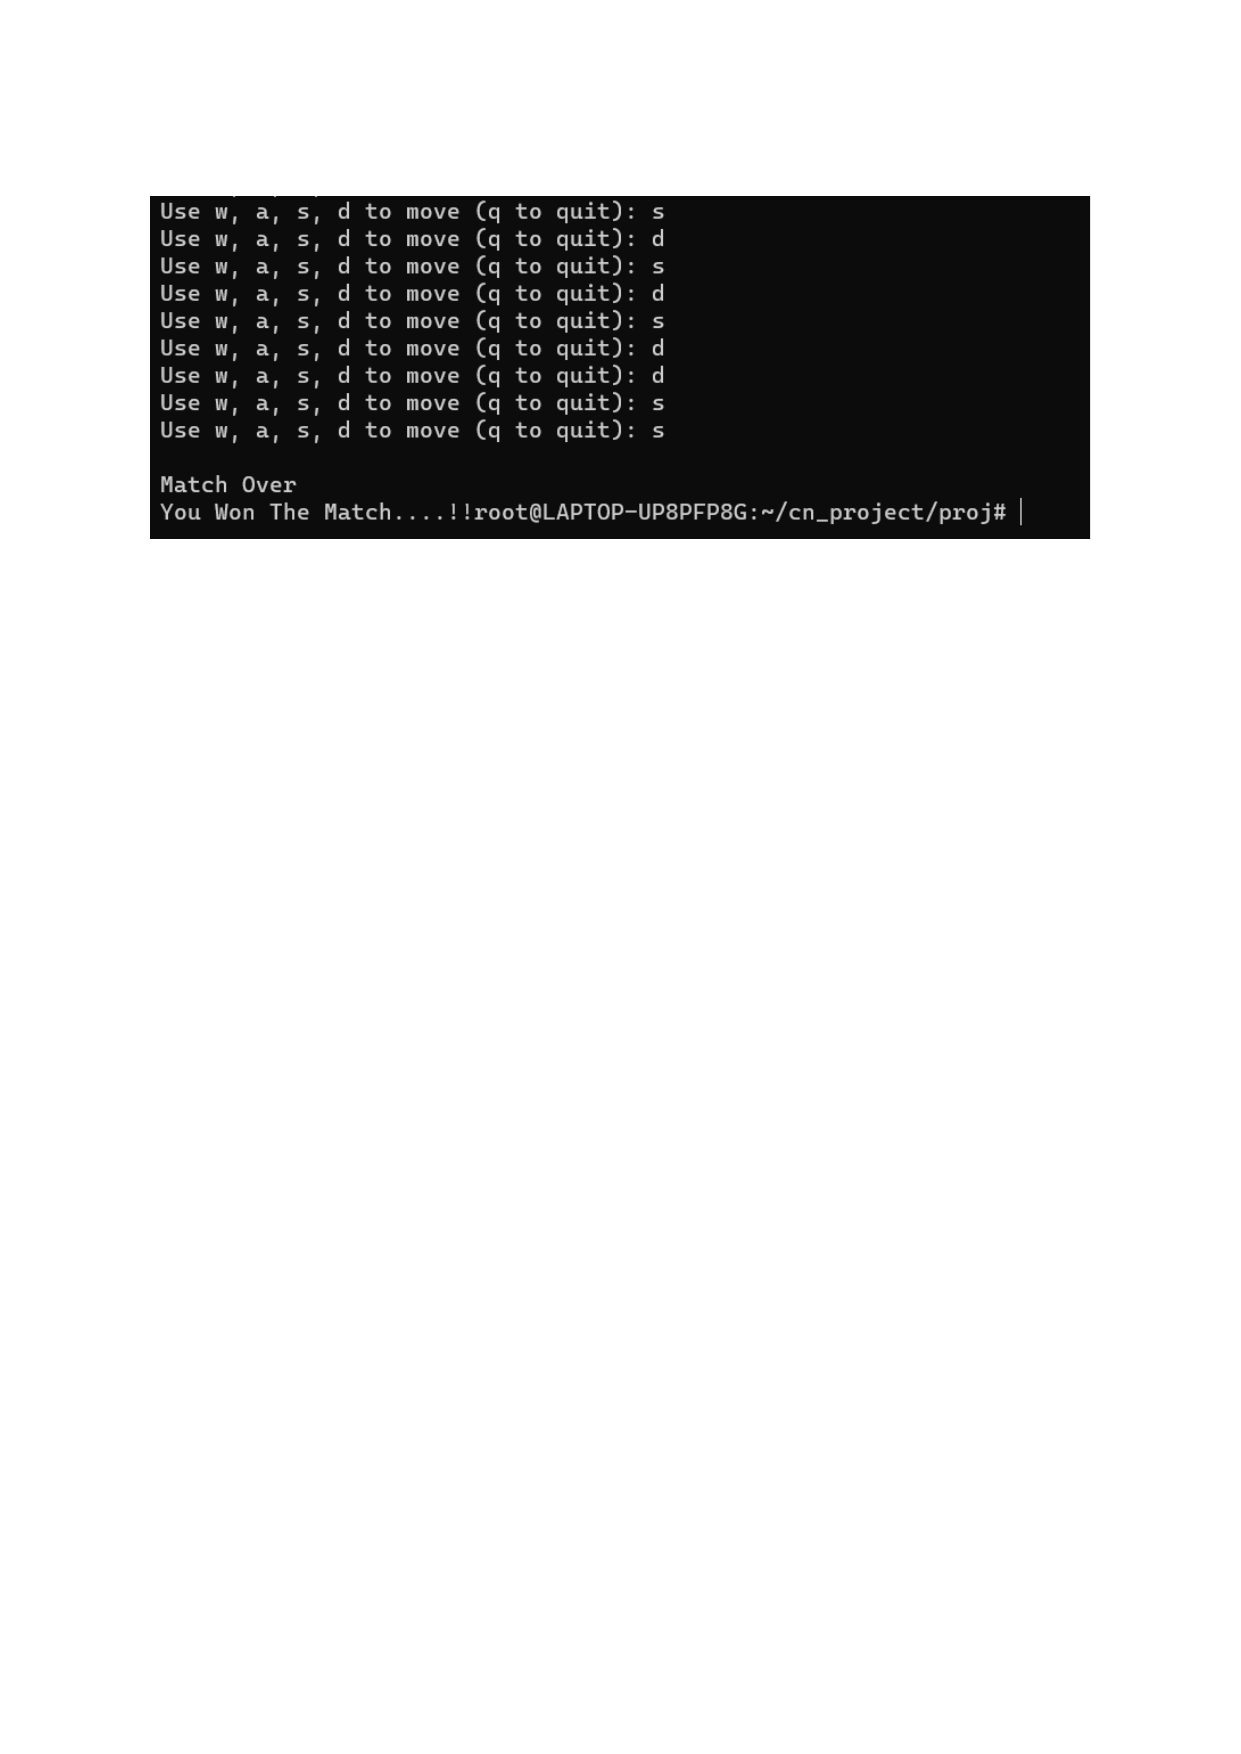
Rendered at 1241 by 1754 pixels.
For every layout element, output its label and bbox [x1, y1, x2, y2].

picture [150, 196, 1091, 539]
